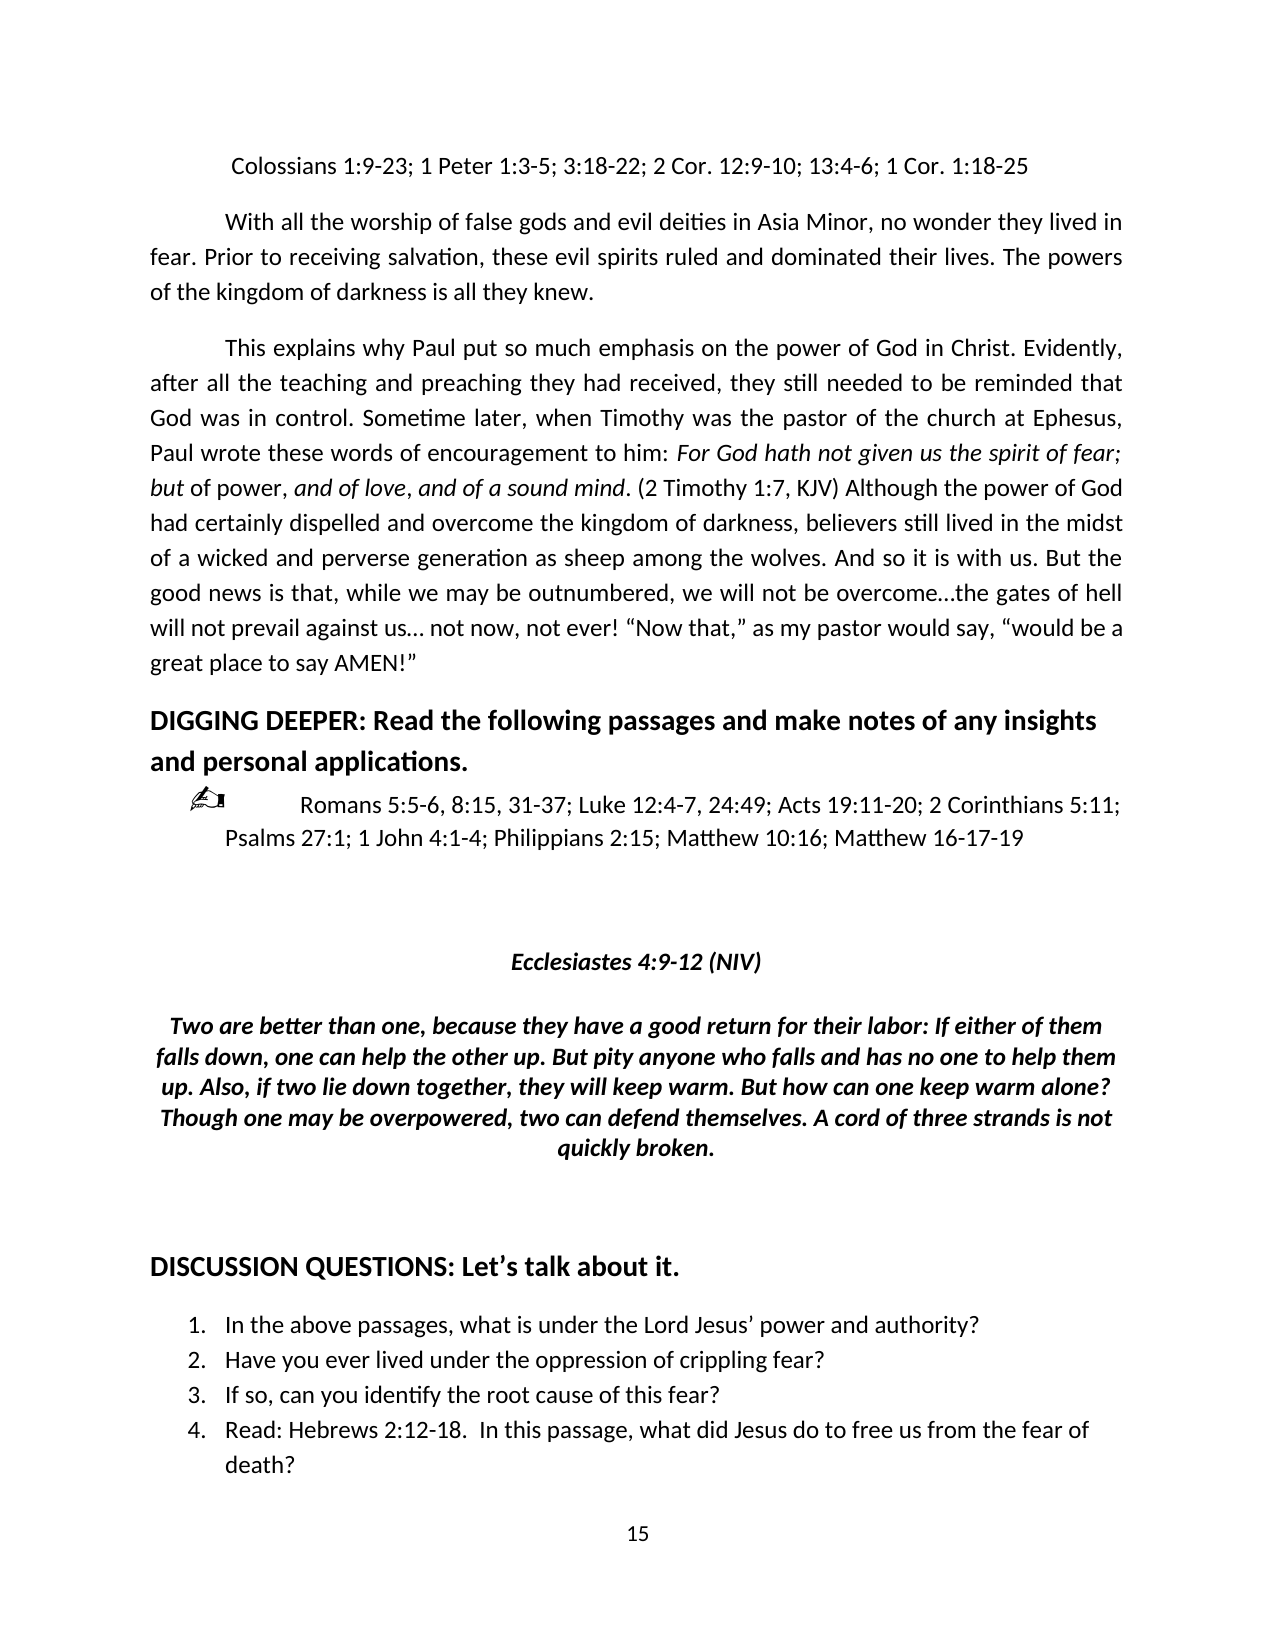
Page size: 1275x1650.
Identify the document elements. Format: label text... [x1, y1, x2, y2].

text With all the worship of false gods and evil deities in Asia Minor, no wonder they lived in fear. Prior to receiving salvation, these evil spirits ruled and dominated their lives. The powers of the kingdom of darkness is all they knew. [150, 206, 1125, 306]
text DISCUSSION QUESTIONS: Let’s talk about it. [150, 1248, 1125, 1283]
list Romans 5:5-6, 8:15, 31-37; Luke 12:4-7, 24:49; Acts 19:11-20; 2 Corinthians 5:11; Psalms 27:1; 1 John 4:1-4; Philippians 2:15; Matthew 10:16; Matthew 16-17-19 [187, 784, 1125, 853]
list DIGGING DEEPER: Read the following passages and make notes of any insights and personal applications. [150, 702, 1125, 779]
list Read: Hebrews 2:12-18. In this passage, what did Jesus do to free us from the fear of death? [187, 1415, 1125, 1480]
text This explains why Paul put so much emphasis on the power of God in Christ. Evidently, after all the teaching and preaching they had received, they still needed to be reminded that God was in control. Sometime later, when Timothy was the pastor of the church at Ephesus, Paul wrote these words of encouragement to him: For God hath not given us the spirit of fear; but of power, and of love, and of a sound mind. (2 Timothy 1:7, KJV) Although the power of God had certainly dispelled and overcome the kingdom of darkness, believers still lived in the midst of a wicked and perverse generation as sheep among the wolves. And so it is with us. But the good news is that, while we may be outnumbered, we will not be overcome…the gates of hell will not prevail against us… not now, not ever! “Now that,” as my pastor would say, “would be a great place to say AMEN!” [150, 332, 1125, 677]
list Colossians 1:9-23; 1 Peter 1:3-5; 3:18-22; 2 Cor. 12:9-10; 13:4-6; 1 Cor. 1:18-25 [231, 150, 1125, 181]
list Have you ever lived under the oppression of crippling fear? [187, 1345, 1125, 1375]
text Ecclesiastes 4:9-12 (NIV) [150, 946, 1125, 977]
list In the above passages, what is under the Lord Jesus’ power and authority? [187, 1310, 1125, 1340]
list If so, can you identify the root cause of this fear? [187, 1380, 1125, 1410]
text Two are better than one, because they have a good return for their labor: If either of them falls down, one can help the other up. But pity anyone who falls and has no one to help them up. Also, if two lie down together, they will keep warm. But how can one keep warm alone? Though one may be overpowered, two can defend themselves. A cord of three strands is not quickly broken. [150, 1010, 1125, 1163]
